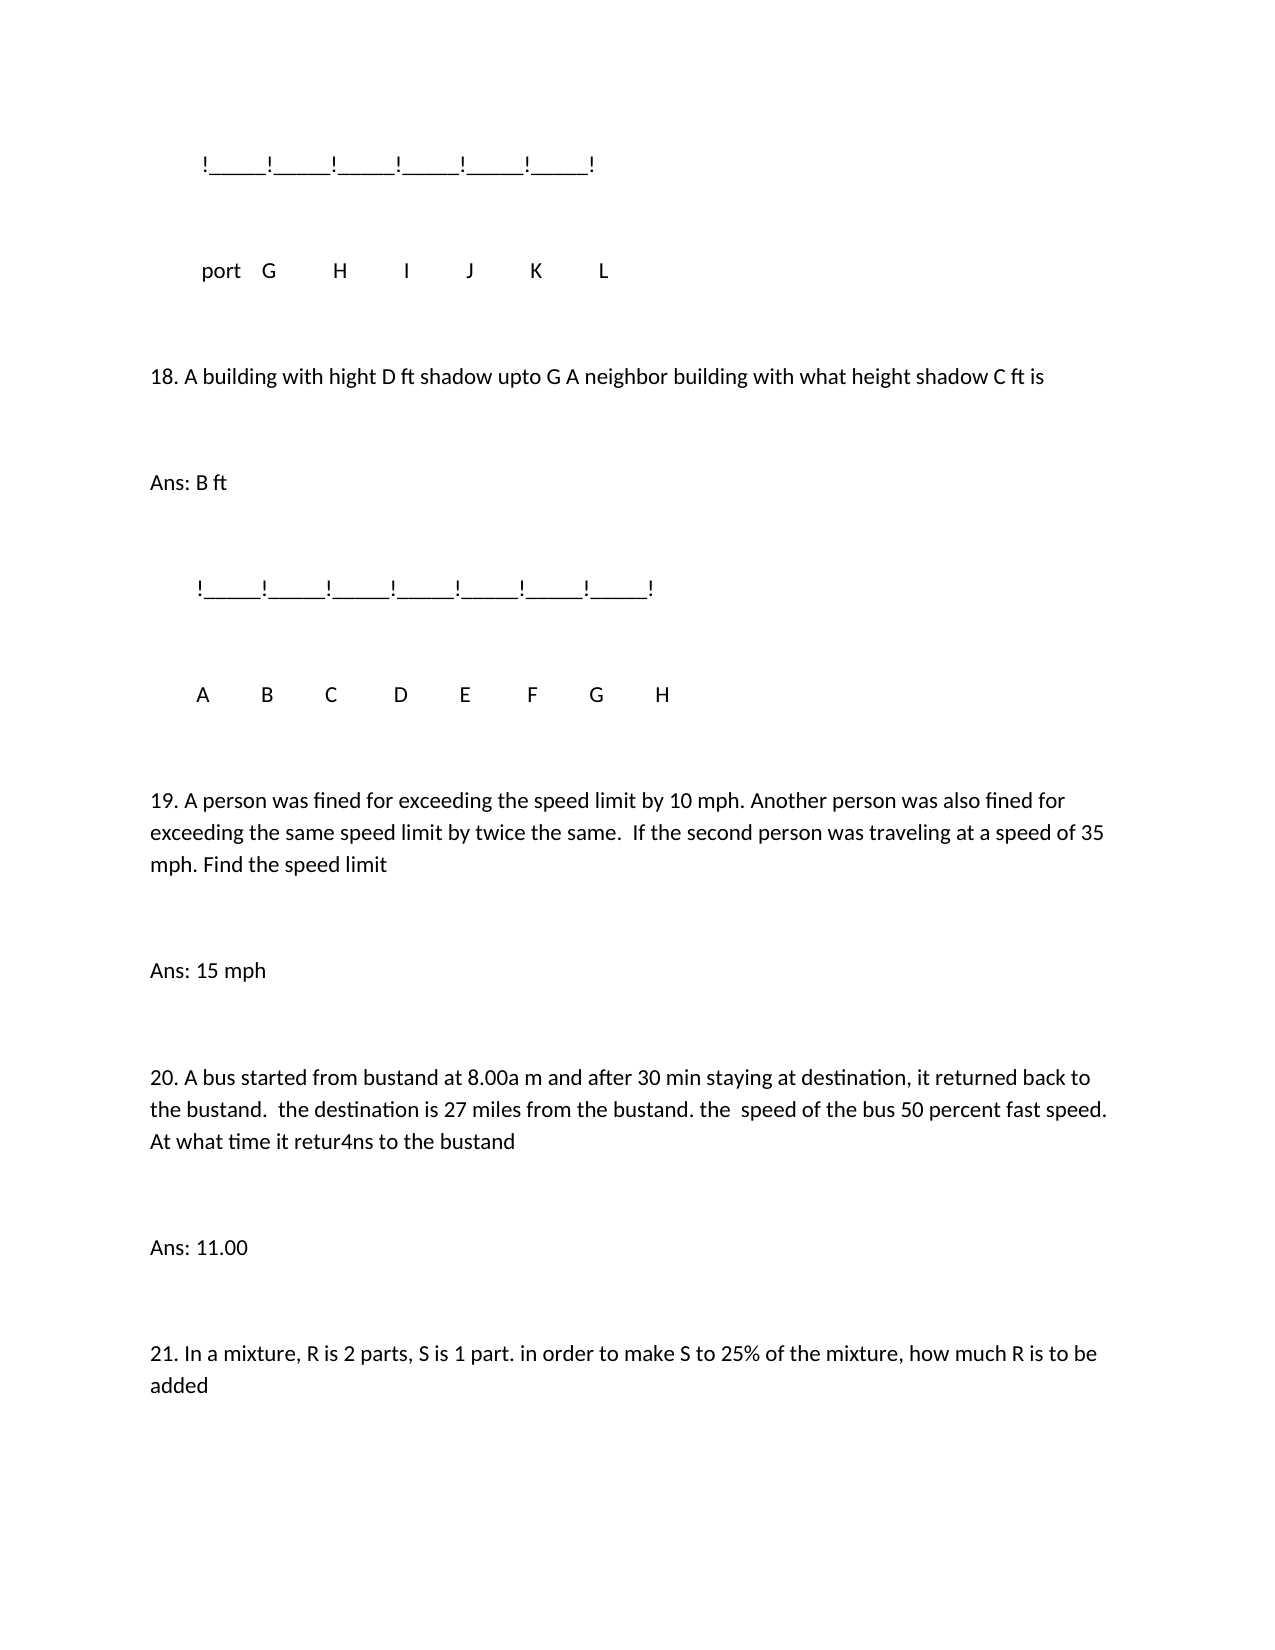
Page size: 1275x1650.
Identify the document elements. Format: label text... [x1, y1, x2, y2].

text 18. A building with hight D ft shadow upto G A neighbor building with what height shadow C ft is [150, 362, 1125, 390]
text Ans: 11.00 [150, 1233, 1125, 1261]
text Ans: B ft [150, 468, 1125, 496]
text Ans: 15 mph [150, 957, 1125, 985]
text 19. A person was fined for exceeding the speed limit by 10 mph. Another person was also fined for exceeding the same speed limit by twice the same. If the second person was traveling at a speed of 35 mph. Find the speed limit [150, 786, 1125, 879]
text 20. A bus started from bustand at 8.00a m and after 30 min staying at destination, it returned back to the bustand. the destination is 27 miles from the bustand. the speed of the bus 50 percent fast speed. At what time it retur4ns to the bustand [150, 1063, 1125, 1155]
text A B C D E F G H [150, 680, 1125, 708]
text !_____!_____!_____!_____!_____!_____!_____! [150, 574, 1125, 602]
text !_____!_____!_____!_____!_____!_____! [150, 150, 1125, 178]
text port G H I J K L [150, 256, 1125, 284]
text 21. In a mixture, R is 2 parts, S is 1 part. in order to make S to 25% of the mixture, how much R is to be added [150, 1339, 1125, 1399]
